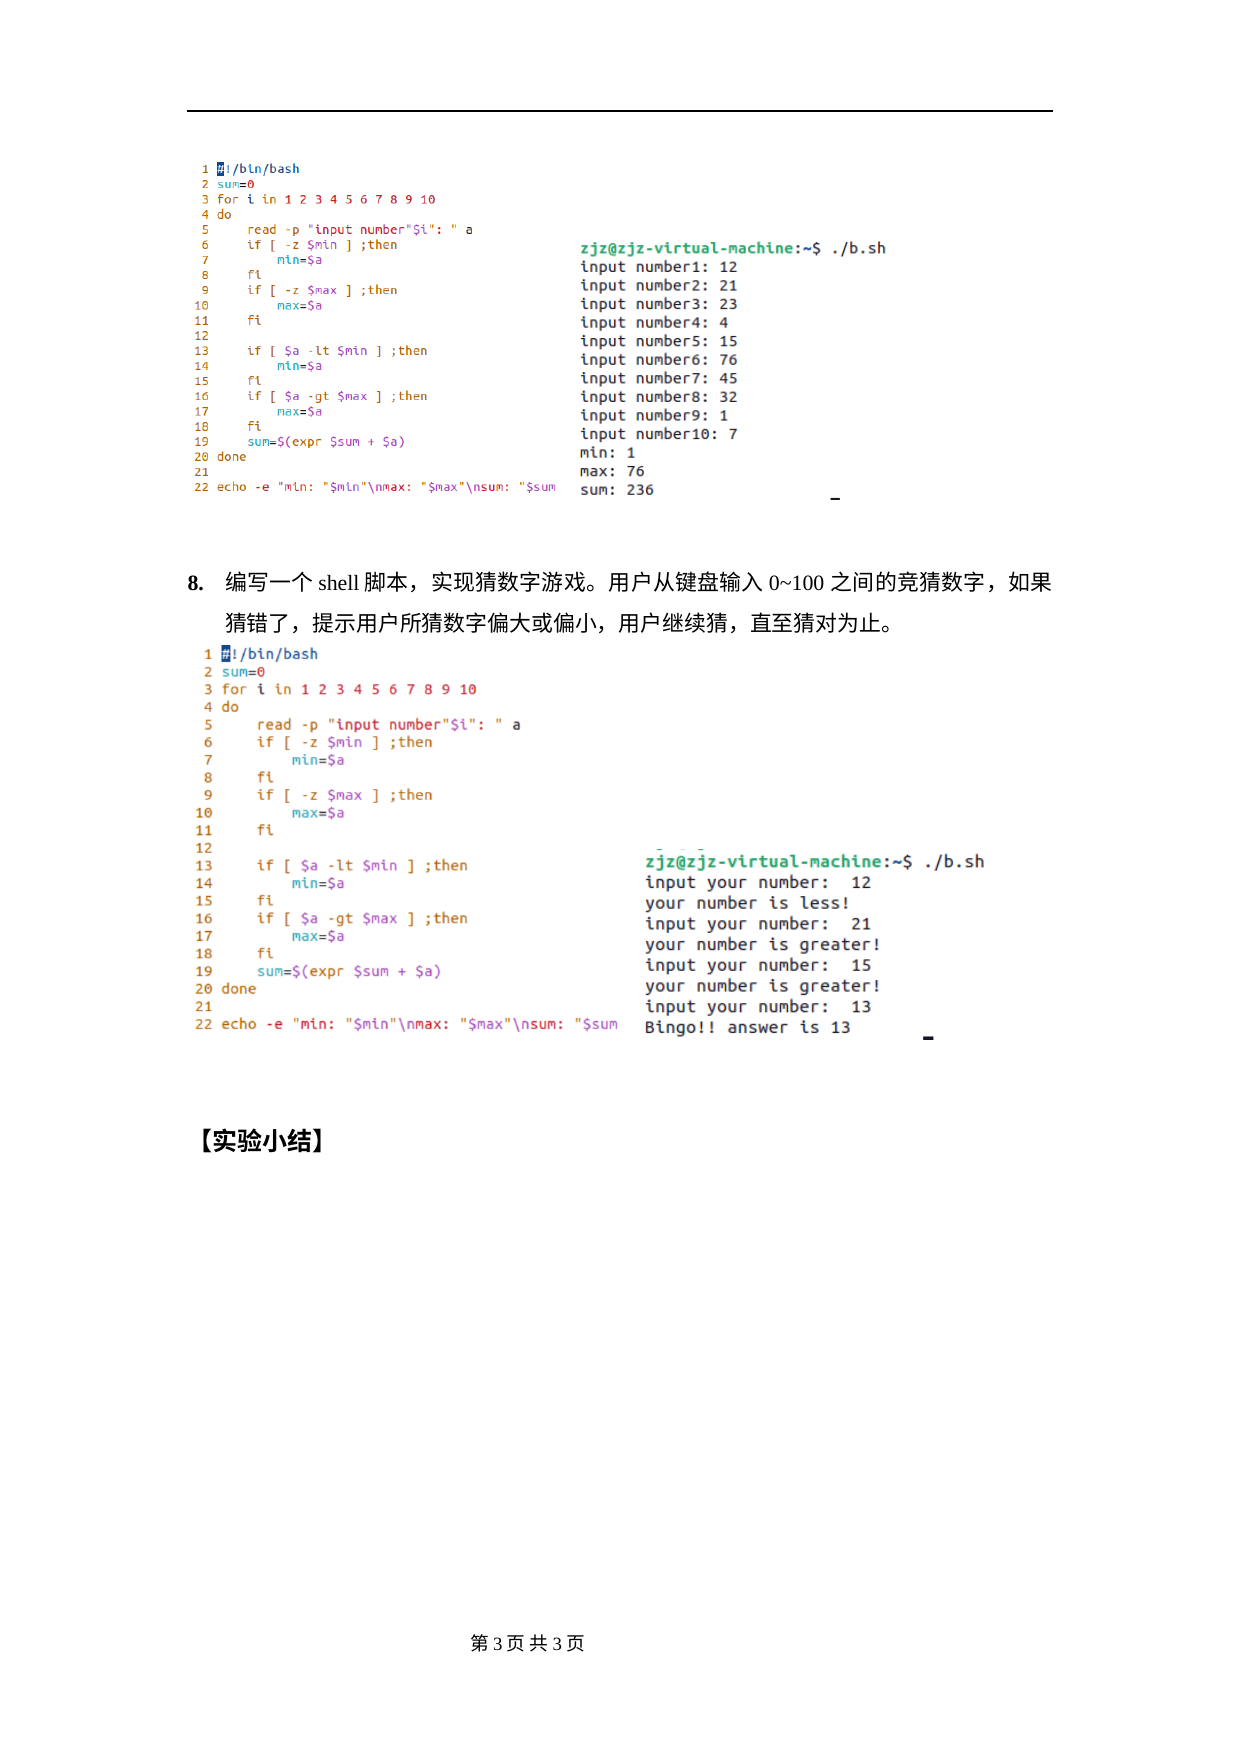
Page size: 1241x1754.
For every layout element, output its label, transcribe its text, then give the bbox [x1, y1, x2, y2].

picture [187, 162, 910, 500]
picture [187, 645, 985, 1040]
text 【实验小结】 [187, 1107, 1053, 1172]
list 编写一个shell脚本，实现猜数字游戏。用户从键盘输入0~100 之间的竞猜数字，如果猜错了，提示用户所猜数字偏大或偏小，用户继续猜，直至猜对为止。 [187, 564, 1053, 638]
